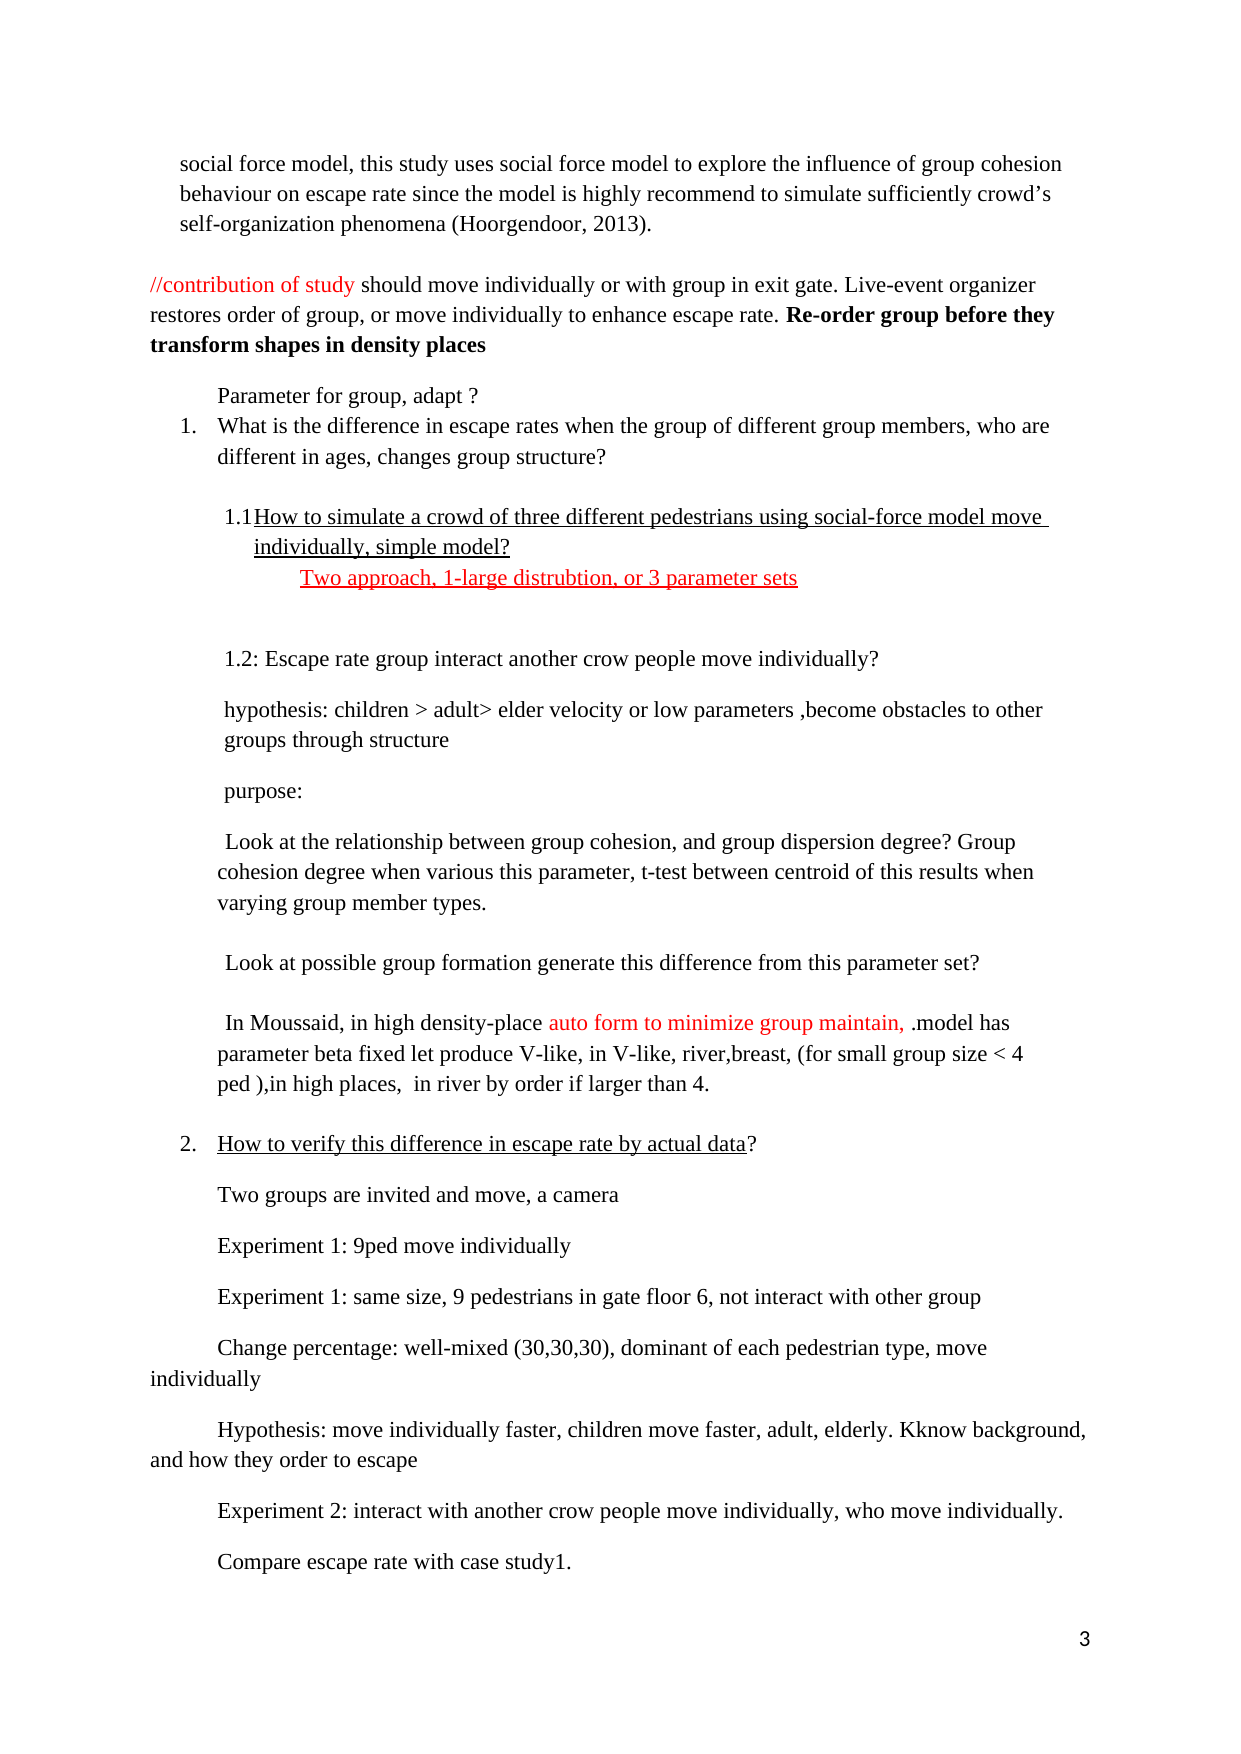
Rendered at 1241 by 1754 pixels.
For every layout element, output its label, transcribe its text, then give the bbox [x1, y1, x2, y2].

text Compare escape rate with case study1. [150, 1548, 1090, 1574]
list In Moussaid, in high density-place auto form to minimize group maintain, .model has parameter beta fixed let produce V-like, in V-like, river,breast, (for small group size < 4 ped ),in high places, in river by order if larger than 4. [217, 1009, 1090, 1096]
list What is the difference in escape rates when the group of different group members, who are different in ages, changes group structure? [179, 412, 1090, 469]
text 1.2: Escape rate group interact another crow people move individually? [224, 645, 1090, 671]
text hypothesis: children > adult> elder velocity or low parameters ,become obstacles to other groups through structure [224, 696, 1090, 752]
text //contribution of study should move individually or with group in exit gate. Live-event organizer restores order of group, or move individually to enhance escape rate. Re-order group before they transform shapes in density places [150, 271, 1090, 358]
list Look at possible group formation generate this difference from this parameter set? [217, 949, 1090, 975]
text Change percentage: well-mixed (30,30,30), dominant of each pedestrian type, move individually [150, 1334, 1090, 1391]
text Experiment 2: interact with another crow people move individually, who move individually. [150, 1497, 1090, 1523]
text Experiment 1: same size, 9 pedestrians in gate floor 6, not interact with other group [150, 1283, 1090, 1310]
list Parameter for group, adapt ? [217, 382, 1090, 409]
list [179, 150, 1090, 237]
list Look at the relationship between group cohesion, and group dispersion degree? Group cohesion degree when various this parameter, t-test between centroid of this results when varying group member types. [217, 828, 1090, 915]
text Hypothesis: move individually faster, children move faster, adult, elderly. Kknow background, and how they order to escape [150, 1416, 1090, 1472]
text purpose: [224, 777, 1090, 803]
text Experiment 1: 9ped move individually [150, 1232, 1090, 1259]
list How to simulate a crowd of three different pedestrians using social-force model move individually, simple model? [224, 503, 1090, 560]
text Two groups are invited and move, a camera [150, 1181, 1090, 1208]
list Two approach, 1-large distrubtion, or 3 parameter sets [299, 563, 1090, 590]
list How to verify this difference in escape rate by actual data? [179, 1130, 1090, 1157]
